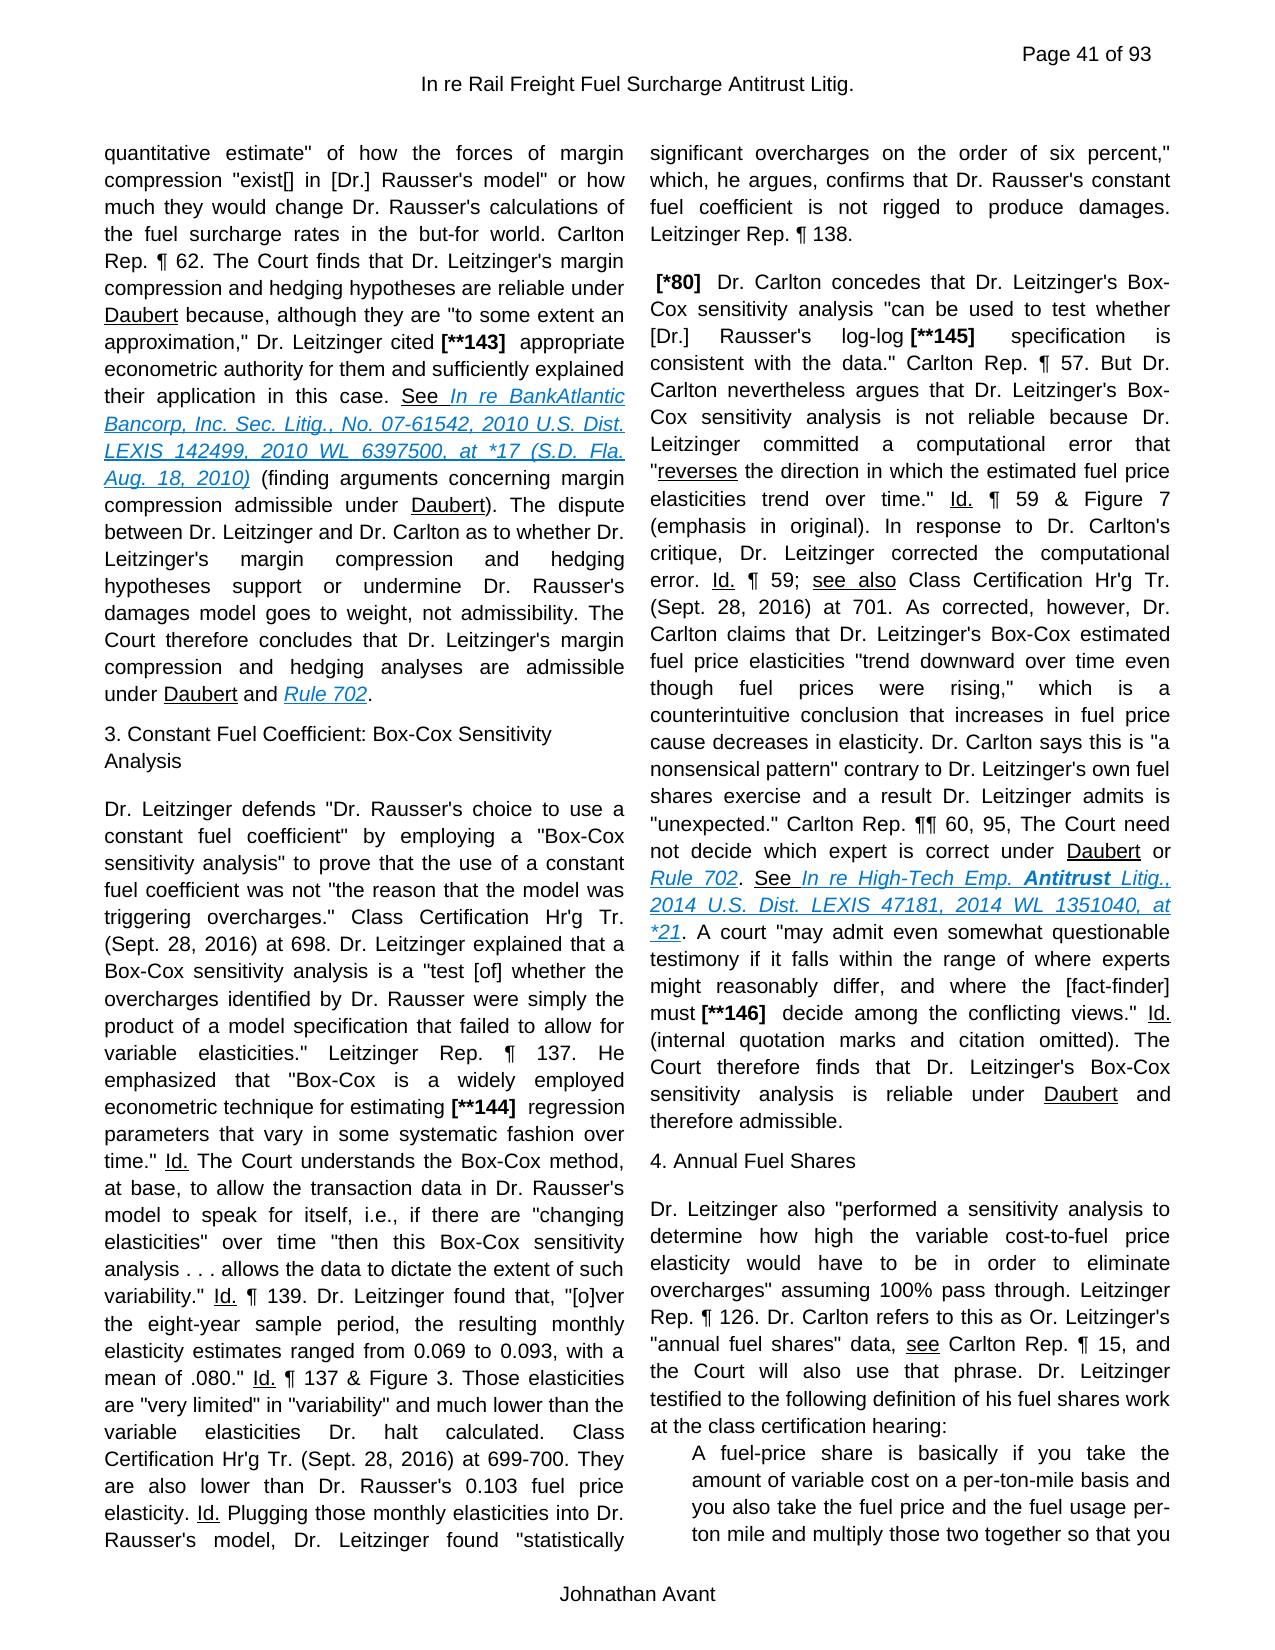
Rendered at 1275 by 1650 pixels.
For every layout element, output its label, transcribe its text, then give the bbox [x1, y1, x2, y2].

text 4. Annual Fuel Shares [650, 1146, 1171, 1173]
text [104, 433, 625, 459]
text [*80] Dr. Carlton concedes that Dr. Leitzinger's Box-Cox sensitivity analysis "can be used to test whether [Dr.] Rausser's log-log [**145] specification is consistent with the data." Carlton Rep. ¶ 57. But Dr. Carlton nevertheless argues that Dr. Leitzinger's Box-Cox sensitivity analysis is not reliable because Dr. Leitzinger committed a computational error that "reverses the direction in which the estimated fuel price elasticities trend over time." Id. ¶ 59 & Figure 7 (emphasis in original). In response to Dr. Carlton's critique, Dr. Leitzinger corrected the computational error. Id. ¶ 59; see also Class Certification Hr'g Tr. (Sept. 28, 2016) at 701. As corrected, however, Dr. Carlton claims that Dr. Leitzinger's Box-Cox estimated fuel price elasticities "trend downward over time even though fuel prices were rising," which is a counterintuitive conclusion that increases in fuel price cause decreases in elasticity. Dr. Carlton says this is "a nonsensical pattern" contrary to Dr. Leitzinger's own fuel shares exercise and a result Dr. Leitzinger admits is "unexpected." Carlton Rep. ¶¶ 60, 95, The Court need not decide which expert is correct under Daubert or Rule 702. See In re High-Tech Emp. Antitrust Litig., 2014 U.S. Dist. LEXIS 47181, 2014 WL 1351040, at *21. A court "may admit even somewhat questionable testimony if it falls within the range of where experts might reasonably differ, and where the [fact-finder] must [**146] decide among the conflicting views." Id. (internal quotation marks and citation omitted). The Court therefore finds that Dr. Leitzinger's Box-Cox sensitivity analysis is reliable under Daubert and therefore admissible. [650, 267, 1171, 914]
text Dr. Leitzinger defends "Dr. Rausser's choice to use a constant fuel coefficient" by employing a "Box-Cox sensitivity analysis" to prove that the use of a constant fuel coefficient was not "the reason that the model was triggering overcharges." Class Certification Hr'g Tr. (Sept. 28, 2016) at 698. Dr. Leitzinger explained that a Box-Cox sensitivity analysis is a "test [of] whether the overcharges identified by Dr. Rausser were simply the product of a model specification that failed to allow for variable elasticities." Leitzinger Rep. ¶ 137. He emphasized that "Box-Cox is a widely employed econometric technique for estimating [**144] regression parameters that vary in some systematic fashion over time." Id. The Court understands the Box-Cox method, at base, to allow the transaction data in Dr. Rausser's model to speak for itself, i.e., if there are "changing elasticities" over time "then this Box-Cox sensitivity analysis . . . allows the data to dictate the extent of such variability." Id. ¶ 139. Dr. Leitzinger found that, "[o]ver the eight-year sample period, the resulting monthly elasticity estimates ranged from 0.069 to 0.093, with a mean of .080." Id. ¶ 137 & Figure 3. Those elasticities are "very limited" in "variability" and much lower than the variable elasticities Dr. halt calculated. Class Certification Hr'g Tr. (Sept. 28, 2016) at 699-700. They are also lower than Dr. Rausser's 0.103 fuel price elasticity. Id. Plugging those monthly elasticities into Dr. Rausser's model, Dr. Leitzinger found "statistically significant overcharges on the order of six percent," which, he argues, confirms that Dr. Rausser's constant fuel coefficient is not rigged to produce damages. Leitzinger Rep. ¶ 138. [104, 794, 625, 1552]
text 3. Constant Fuel Coefficient: Box-Cox Sensitivity Analysis [104, 719, 625, 773]
text Dr. Leitzinger also "performed a sensitivity analysis to determine how high the variable cost-to-fuel price elasticity would have to be in order to eliminate overcharges" assuming 100% pass through. Leitzinger Rep. ¶ 126. Dr. Carlton refers to this as Or. Leitzinger's "annual fuel shares" data, see Carlton Rep. ¶ 15, and the Court will also use that phrase. Dr. Leitzinger testified to the following definition of his fuel shares work at the class certification hearing: [650, 1194, 1171, 1437]
text [*80] Dr. Carlton concedes that Dr. Leitzinger's Box-Cox sensitivity analysis "can be used to test whether [Dr.] Rausser's log-log [**145] specification is consistent with the data." Carlton Rep. ¶ 57. But Dr. Carlton nevertheless argues that Dr. Leitzinger's Box-Cox sensitivity analysis is not reliable because Dr. Leitzinger committed a computational error that "reverses the direction in which the estimated fuel price elasticities trend over time." Id. ¶ 59 & Figure 7 (emphasis in original). In response to Dr. Carlton's critique, Dr. Leitzinger corrected the computational error. Id. ¶ 59; see also Class Certification Hr'g Tr. (Sept. 28, 2016) at 701. As corrected, however, Dr. Carlton claims that Dr. Leitzinger's Box-Cox estimated fuel price elasticities "trend downward over time even though fuel prices were rising," which is a counterintuitive conclusion that increases in fuel price cause decreases in elasticity. Dr. Carlton says this is "a nonsensical pattern" contrary to Dr. Leitzinger's own fuel shares exercise and a result Dr. Leitzinger admits is "unexpected." Carlton Rep. ¶¶ 60, 95, The Court need not decide which expert is correct under Daubert or Rule 702. See In re High-Tech Emp. Antitrust Litig., 2014 U.S. Dist. LEXIS 47181, 2014 WL 1351040, at *21. A court "may admit even somewhat questionable testimony if it falls within the range of where experts might reasonably differ, and where the [fact-finder] must [**146] decide among the conflicting views." Id. (internal quotation marks and citation omitted). The Court therefore finds that Dr. Leitzinger's Box-Cox sensitivity analysis is reliable under Daubert and therefore admissible. [650, 915, 1171, 1133]
